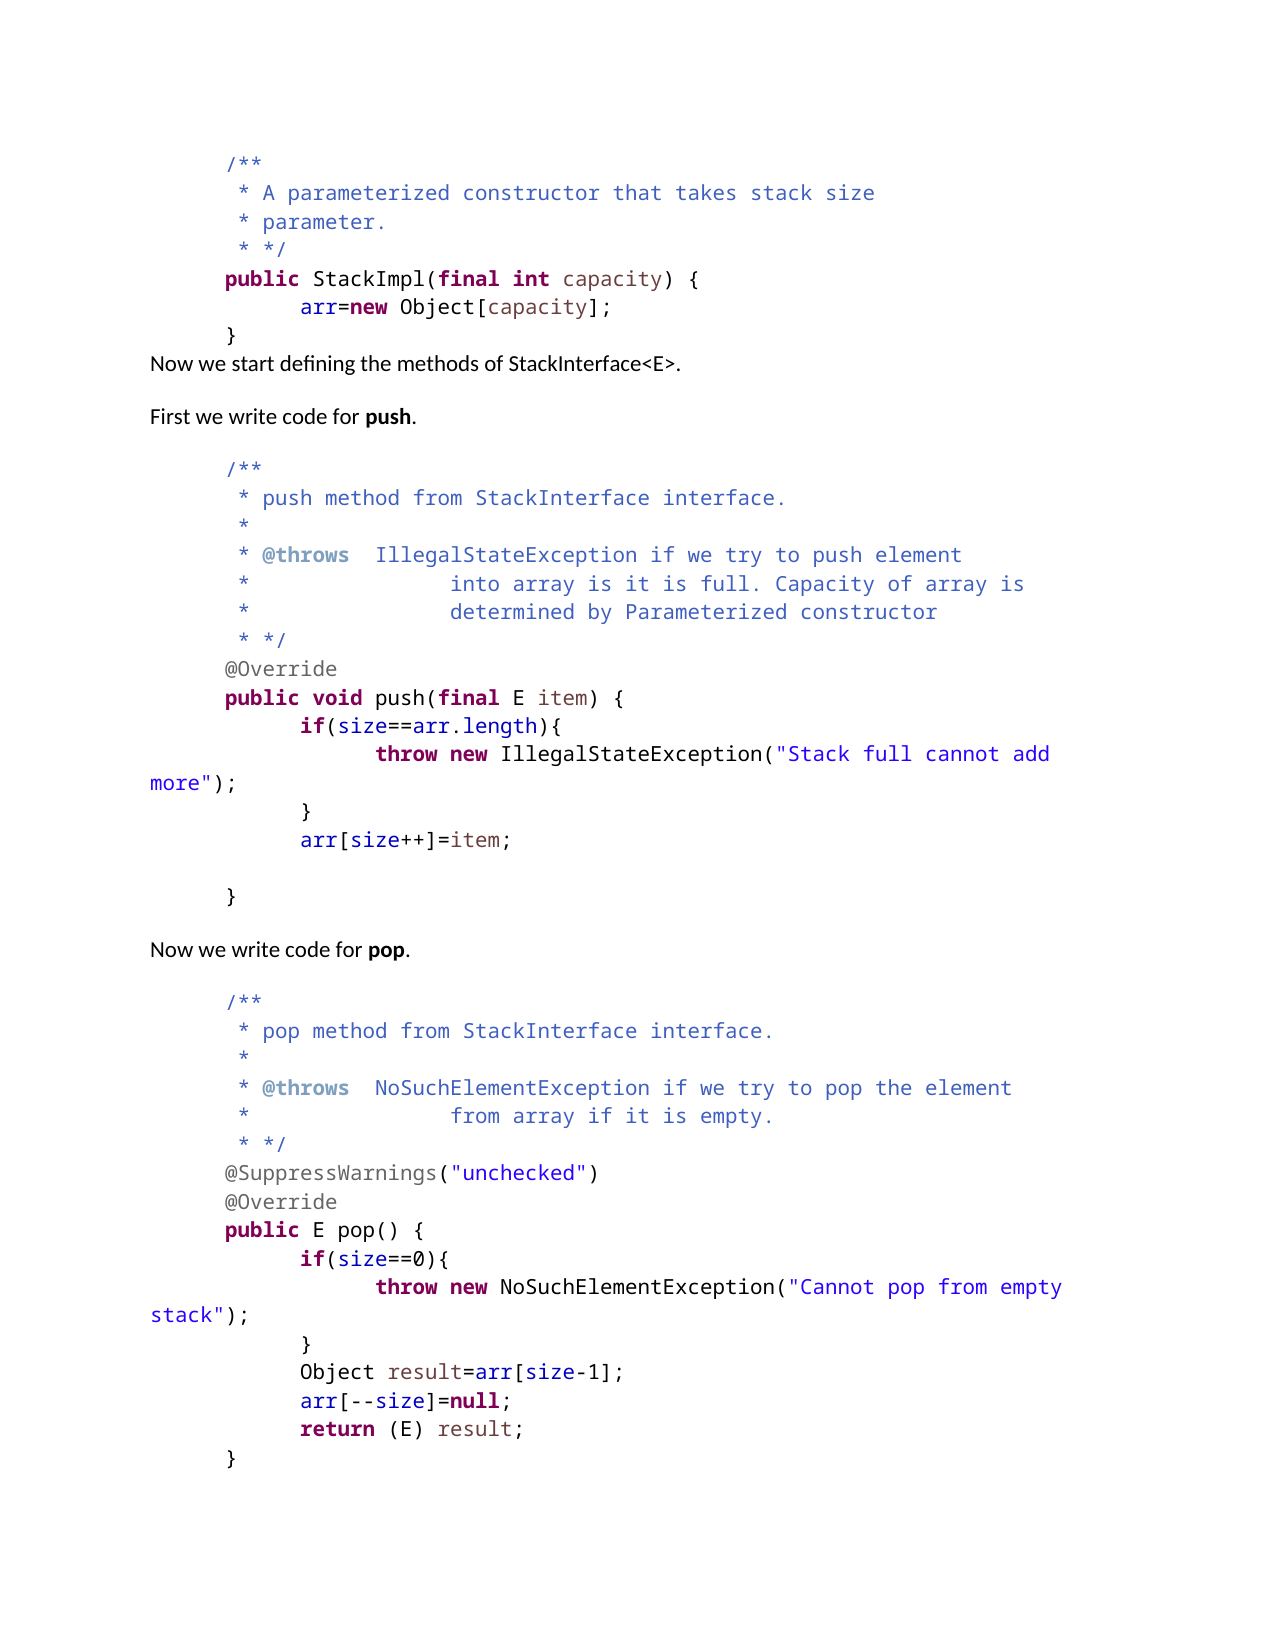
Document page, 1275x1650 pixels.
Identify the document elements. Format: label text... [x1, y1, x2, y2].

text if(size==0){ [150, 1244, 1125, 1272]
text @SuppressWarnings("unchecked") [150, 1158, 1125, 1187]
text /** [150, 455, 1125, 483]
text First we write code for push. [150, 402, 1125, 430]
text @Override [150, 1187, 1125, 1215]
text /** [150, 988, 1125, 1016]
text Now we write code for pop. [150, 935, 1125, 963]
text throw new IllegalStateException("Stack full cannot add more"); [150, 739, 1125, 796]
text if(size==arr.length){ [150, 711, 1125, 739]
text * [150, 512, 1125, 540]
text * */ [150, 1130, 1125, 1158]
text * from array if it is empty. [150, 1101, 1125, 1130]
text * push method from StackInterface interface. [150, 483, 1125, 512]
text return (E) result; [150, 1414, 1125, 1443]
text } [150, 1443, 1125, 1471]
text /** [150, 150, 1125, 178]
text } [150, 796, 1125, 825]
text arr[--size]=null; [150, 1386, 1125, 1414]
text * [150, 1044, 1125, 1073]
text * */ [150, 626, 1125, 654]
text throw new NoSuchElementException("Cannot pop from empty stack"); [150, 1272, 1125, 1329]
text } [150, 881, 1125, 910]
text * parameter. [150, 207, 1125, 235]
text public void push(final E item) { [150, 683, 1125, 711]
text * A parameterized constructor that takes stack size [150, 178, 1125, 207]
text } [150, 321, 1125, 349]
text @Override [150, 654, 1125, 683]
text public E pop() { [150, 1215, 1125, 1244]
text arr[size++]=item; [150, 825, 1125, 853]
text * @throws NoSuchElementException if we try to pop the element [150, 1073, 1125, 1101]
text * */ [150, 235, 1125, 264]
text * pop method from StackInterface interface. [150, 1016, 1125, 1044]
text * determined by Parameterized constructor [150, 597, 1125, 626]
text * into array is it is full. Capacity of array is [150, 569, 1125, 597]
text Object result=arr[size-1]; [150, 1357, 1125, 1386]
text * @throws IllegalStateException if we try to push element [150, 540, 1125, 569]
text Now we start defining the methods of StackInterface<E>. [150, 349, 1125, 377]
text arr=new Object[capacity]; [150, 292, 1125, 321]
text } [150, 1329, 1125, 1357]
text public StackImpl(final int capacity) { [150, 264, 1125, 292]
